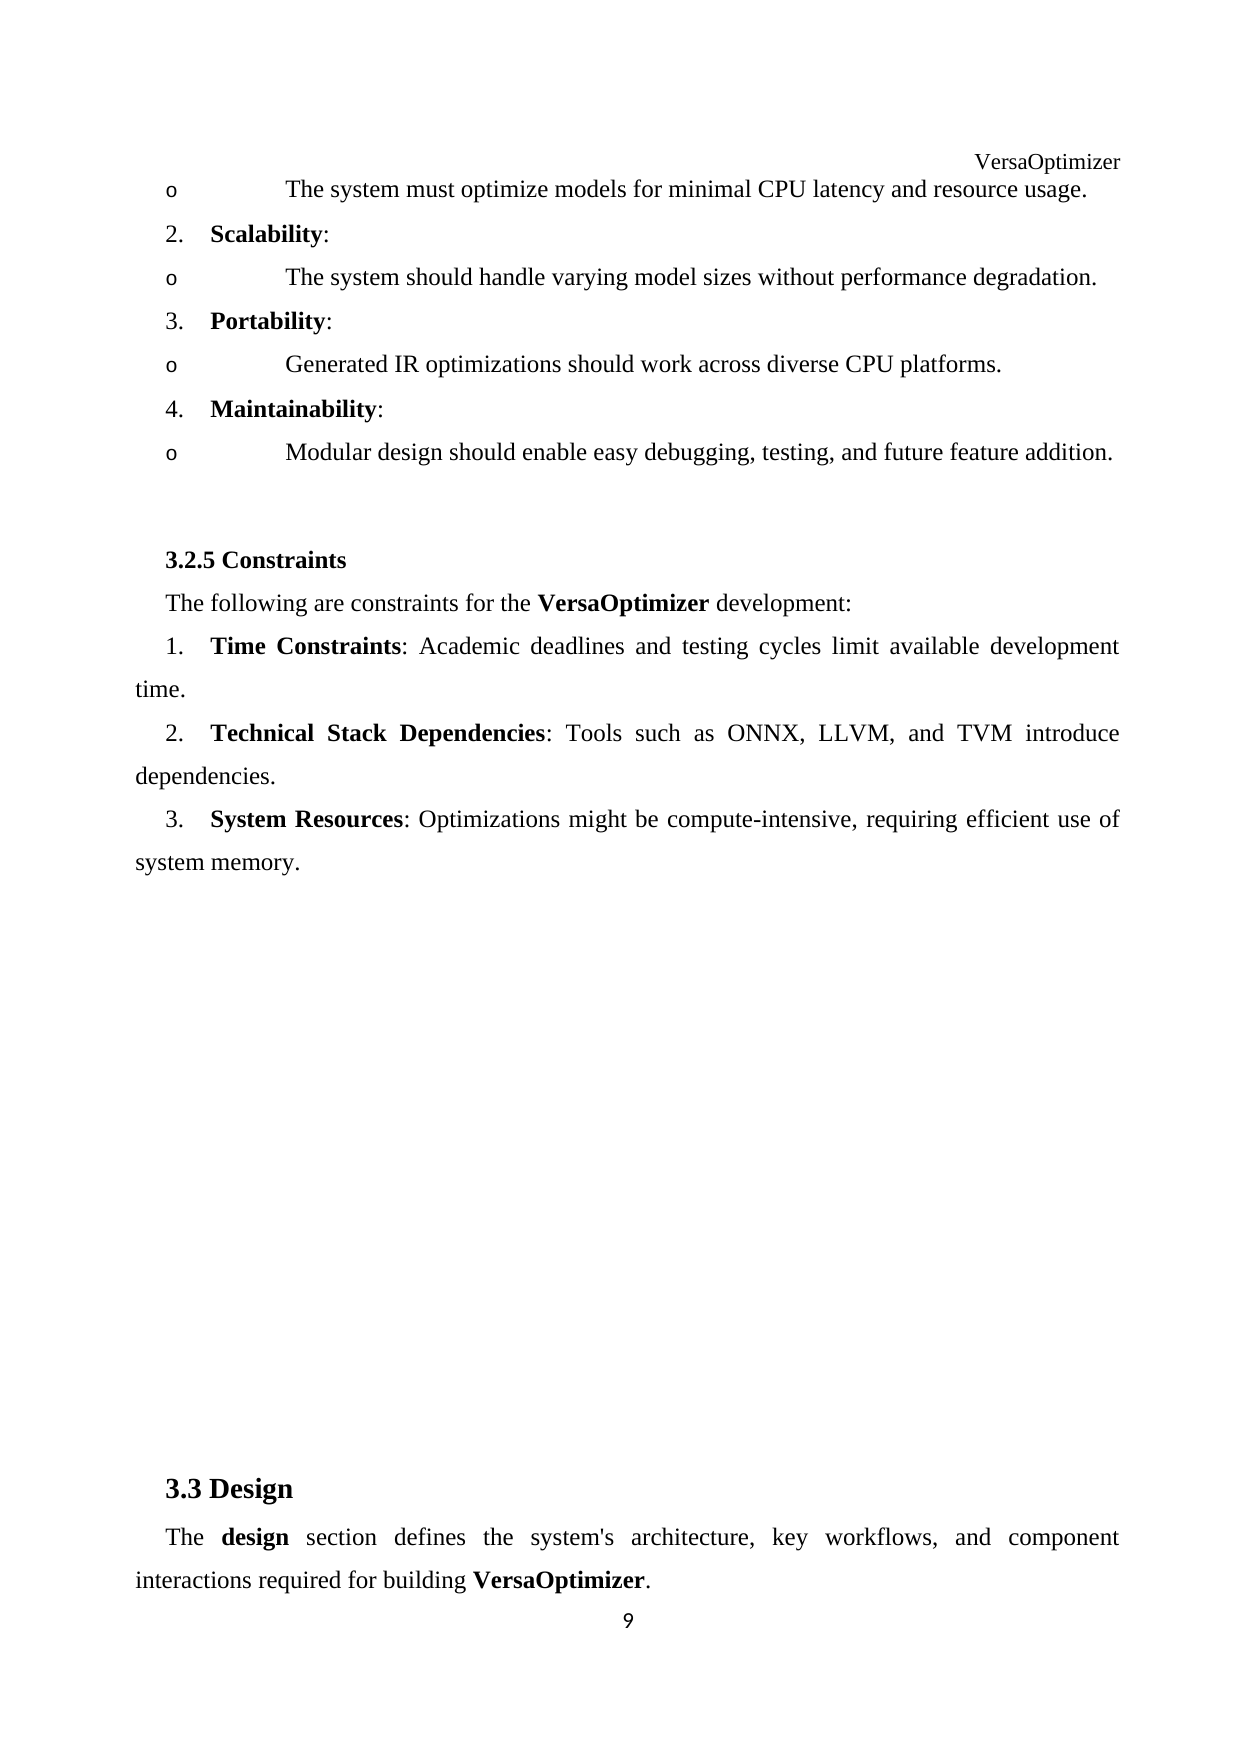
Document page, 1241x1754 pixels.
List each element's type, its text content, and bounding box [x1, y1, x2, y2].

text The design section defines the system's architecture, key workflows, and component interactions required for building VersaOptimizer. [135, 1522, 1120, 1594]
list The system must optimize models for minimal CPU latency and resource usage. [135, 174, 1120, 204]
list Generated IR optimizations should work across diverse CPU platforms. [135, 349, 1120, 379]
list Portability: [135, 306, 1120, 335]
list Scalability: [135, 219, 1120, 247]
list The system should handle varying model sizes without performance degradation. [135, 262, 1120, 291]
list System Resources: Optimizations might be compute-intensive, requiring efficient use of system memory. [135, 804, 1120, 876]
list Maintainability: [135, 394, 1120, 422]
text The following are constraints for the VersaOptimizer development: [135, 588, 1120, 617]
list Time Constraints: Academic deadlines and testing cycles limit available development time. [135, 631, 1120, 703]
text 3.3 Design [135, 1472, 1120, 1505]
text 3.2.5 Constraints [135, 545, 1120, 574]
list Modular design should enable easy debugging, testing, and future feature addition. [135, 437, 1120, 466]
list Technical Stack Dependencies: Tools such as ONNX, LLVM, and TVM introduce dependencies. [135, 718, 1120, 789]
